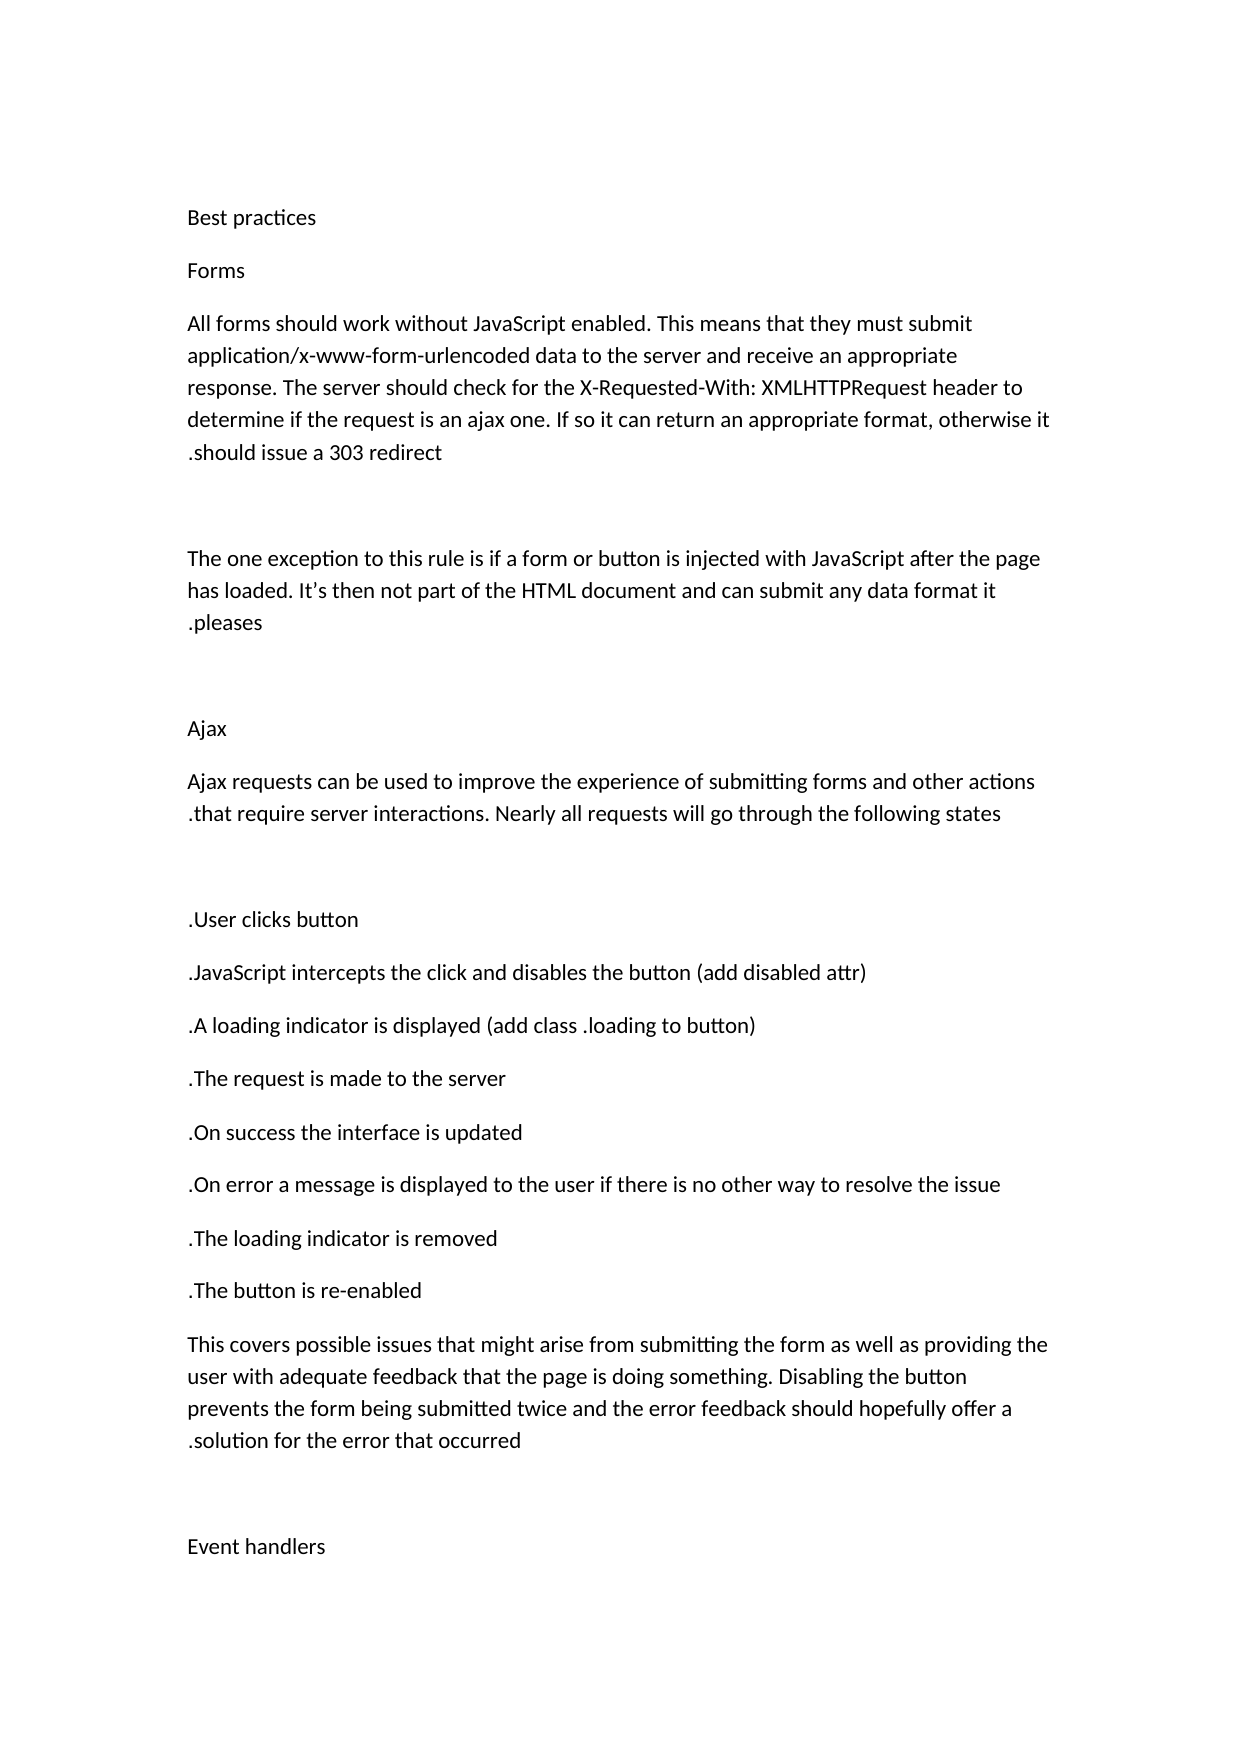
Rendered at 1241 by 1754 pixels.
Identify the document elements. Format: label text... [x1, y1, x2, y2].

text On success the interface is updated. [187, 1118, 1053, 1146]
text Forms [187, 256, 1053, 284]
text Best practices [187, 203, 1053, 231]
text Event handlers [187, 1532, 1053, 1560]
text The button is re-enabled. [187, 1277, 1053, 1305]
text JavaScript intercepts the click and disables the button (add disabled attr). [187, 958, 1053, 987]
text The one exception to this rule is if a form or button is injected with JavaScript after the page has loaded. It’s then not part of the HTML document and can submit any data format it pleases. [187, 544, 1053, 636]
text The request is made to the server. [187, 1064, 1053, 1093]
text This covers possible issues that might arise from submitting the form as well as providing the user with adequate feedback that the page is doing something. Disabling the button prevents the form being submitted twice and the error feedback should hopefully offer a solution for the error that occurred. [187, 1330, 1053, 1454]
text Ajax requests can be used to improve the experience of submitting forms and other actions that require server interactions. Nearly all requests will go through the following states. [187, 767, 1053, 827]
text The loading indicator is removed. [187, 1224, 1053, 1252]
text All forms should work without JavaScript enabled. This means that they must submit application/x-www-form-urlencoded data to the server and receive an appropriate response. The server should check for the X-Requested-With: XMLHTTPRequest header to determine if the request is an ajax one. If so it can return an appropriate format, otherwise it should issue a 303 redirect. [187, 309, 1053, 466]
text On error a message is displayed to the user if there is no other way to resolve the issue. [187, 1171, 1053, 1199]
text A loading indicator is displayed (add class .loading to button). [187, 1012, 1053, 1039]
text Ajax [187, 714, 1053, 742]
text User clicks button. [187, 906, 1053, 933]
